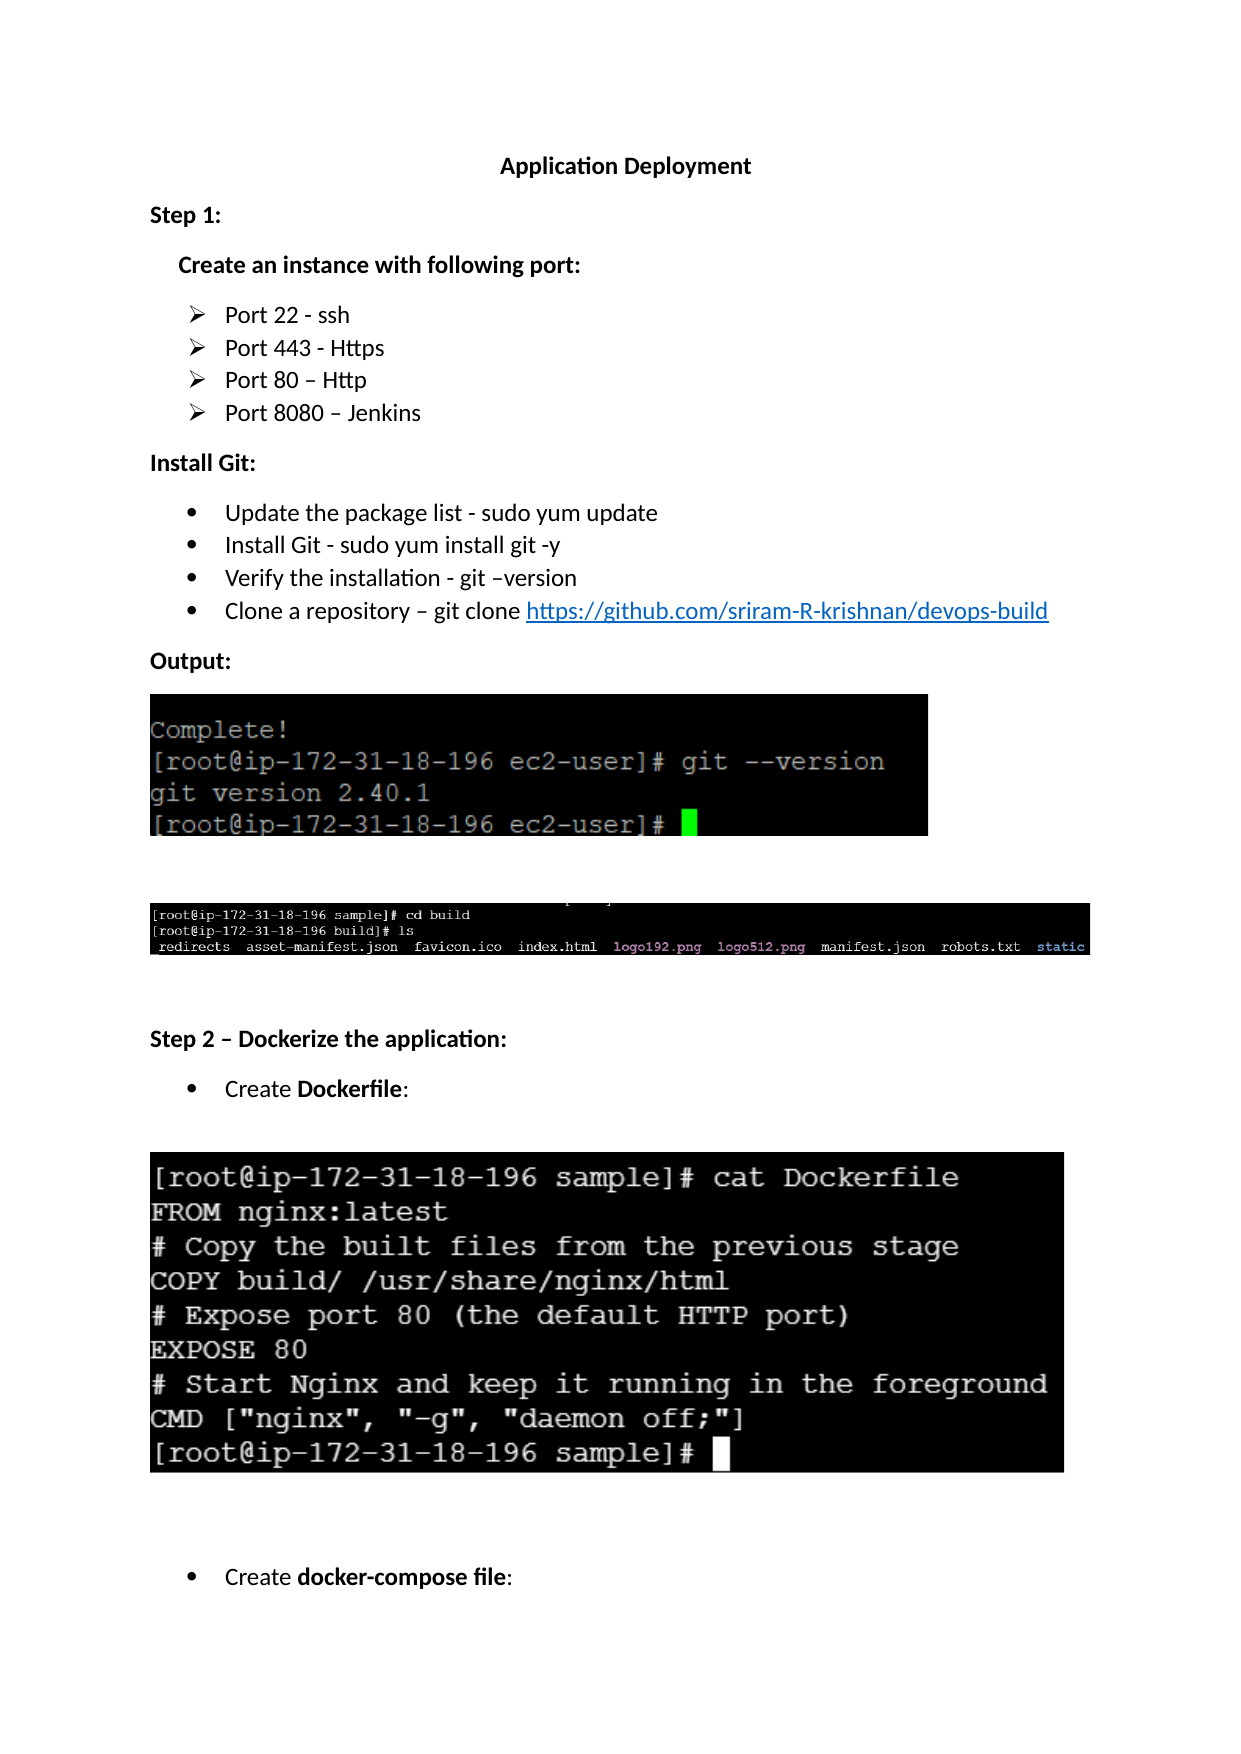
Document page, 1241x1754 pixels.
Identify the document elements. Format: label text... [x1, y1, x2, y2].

text Step 2 – Dockerize the application: [150, 1023, 1090, 1054]
text Create an instance with following port: [150, 249, 1090, 280]
list Install Git - sudo yum install git -y [187, 529, 1090, 560]
text Step 1: [150, 199, 1090, 230]
text Install Git: [150, 447, 1090, 478]
list Create Dockerfile: [187, 1073, 1090, 1103]
list Port 80 – Http [187, 364, 1090, 395]
picture [150, 694, 929, 836]
text Application Deployment [150, 150, 1090, 181]
list Port 443 - Https [187, 332, 1090, 362]
text Output: [150, 645, 1090, 676]
list Update the package list - sudo yum update [187, 497, 1090, 527]
list Port 22 - ssh [187, 299, 1090, 329]
picture [150, 903, 1091, 955]
list Verify the installation - git –version [187, 562, 1090, 593]
picture [150, 1152, 1065, 1476]
list Create docker-compose file: [187, 1561, 1090, 1591]
list Port 8080 – Jenkins [187, 397, 1090, 428]
list Clone a repository – git clone https://github.com/sriram-R-krishnan/devops-build [187, 595, 1090, 626]
